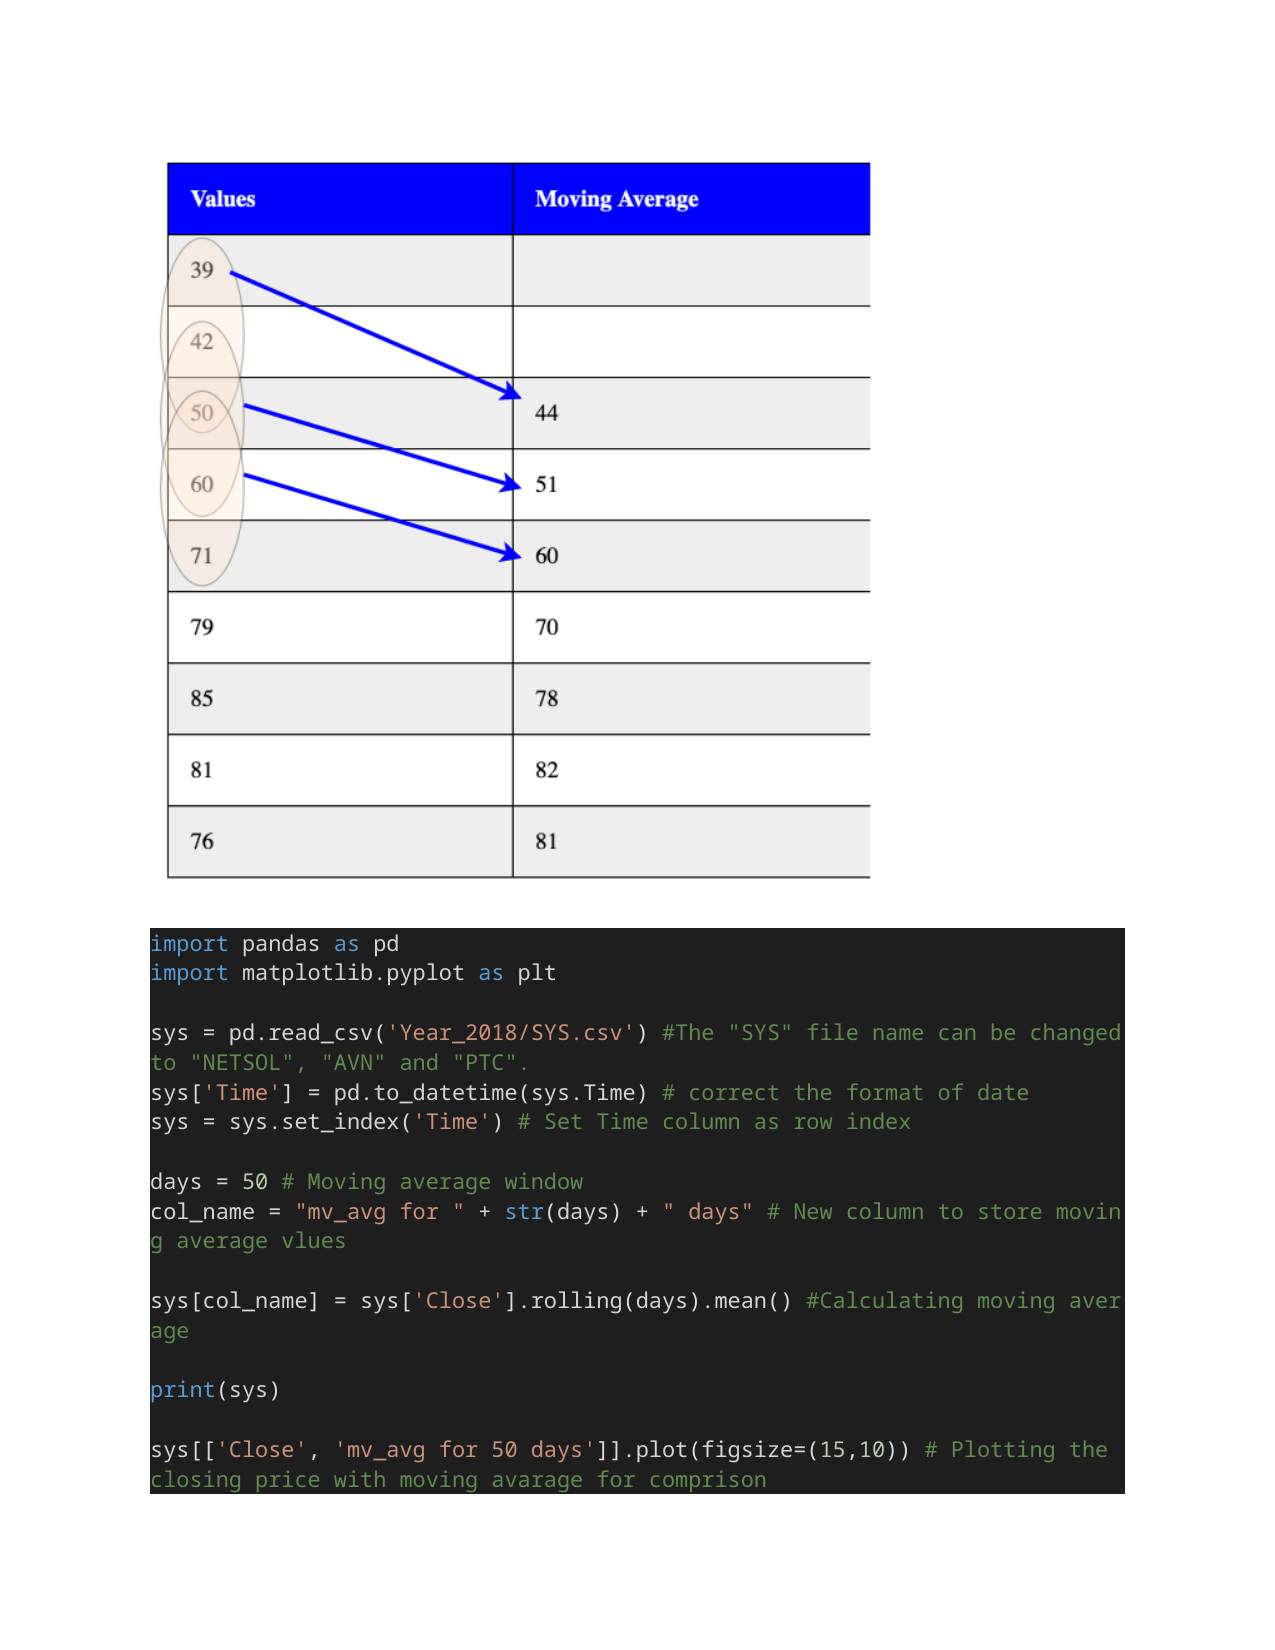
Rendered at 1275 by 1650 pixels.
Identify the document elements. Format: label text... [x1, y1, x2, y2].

text import pandas as pd [150, 928, 1125, 957]
text days = 50 # Moving average window [150, 1166, 1125, 1196]
text col_name = "mv_avg for " + str(days) + " days" # New column to store moving average vlues [150, 1196, 1125, 1255]
text sys = sys.set_index('Time') # Set Time column as row index [150, 1106, 1125, 1136]
text print(sys) [150, 1374, 1125, 1404]
picture [150, 150, 908, 909]
text sys[col_name] = sys['Close'].rolling(days).mean() #Calculating moving average [150, 1285, 1125, 1345]
text sys[['Close', 'mv_avg for 50 days']].plot(figsize=(15,10)) # Plotting the closing price with moving avarage for comprison [150, 1434, 1125, 1494]
text sys['Time'] = pd.to_datetime(sys.Time) # correct the format of date [150, 1077, 1125, 1106]
text sys = pd.read_csv('Year_2018/SYS.csv') #The "SYS" file name can be changed to "NETSOL", "AVN" and "PTC". [150, 1017, 1125, 1077]
text import matplotlib.pyplot as plt [150, 957, 1125, 987]
